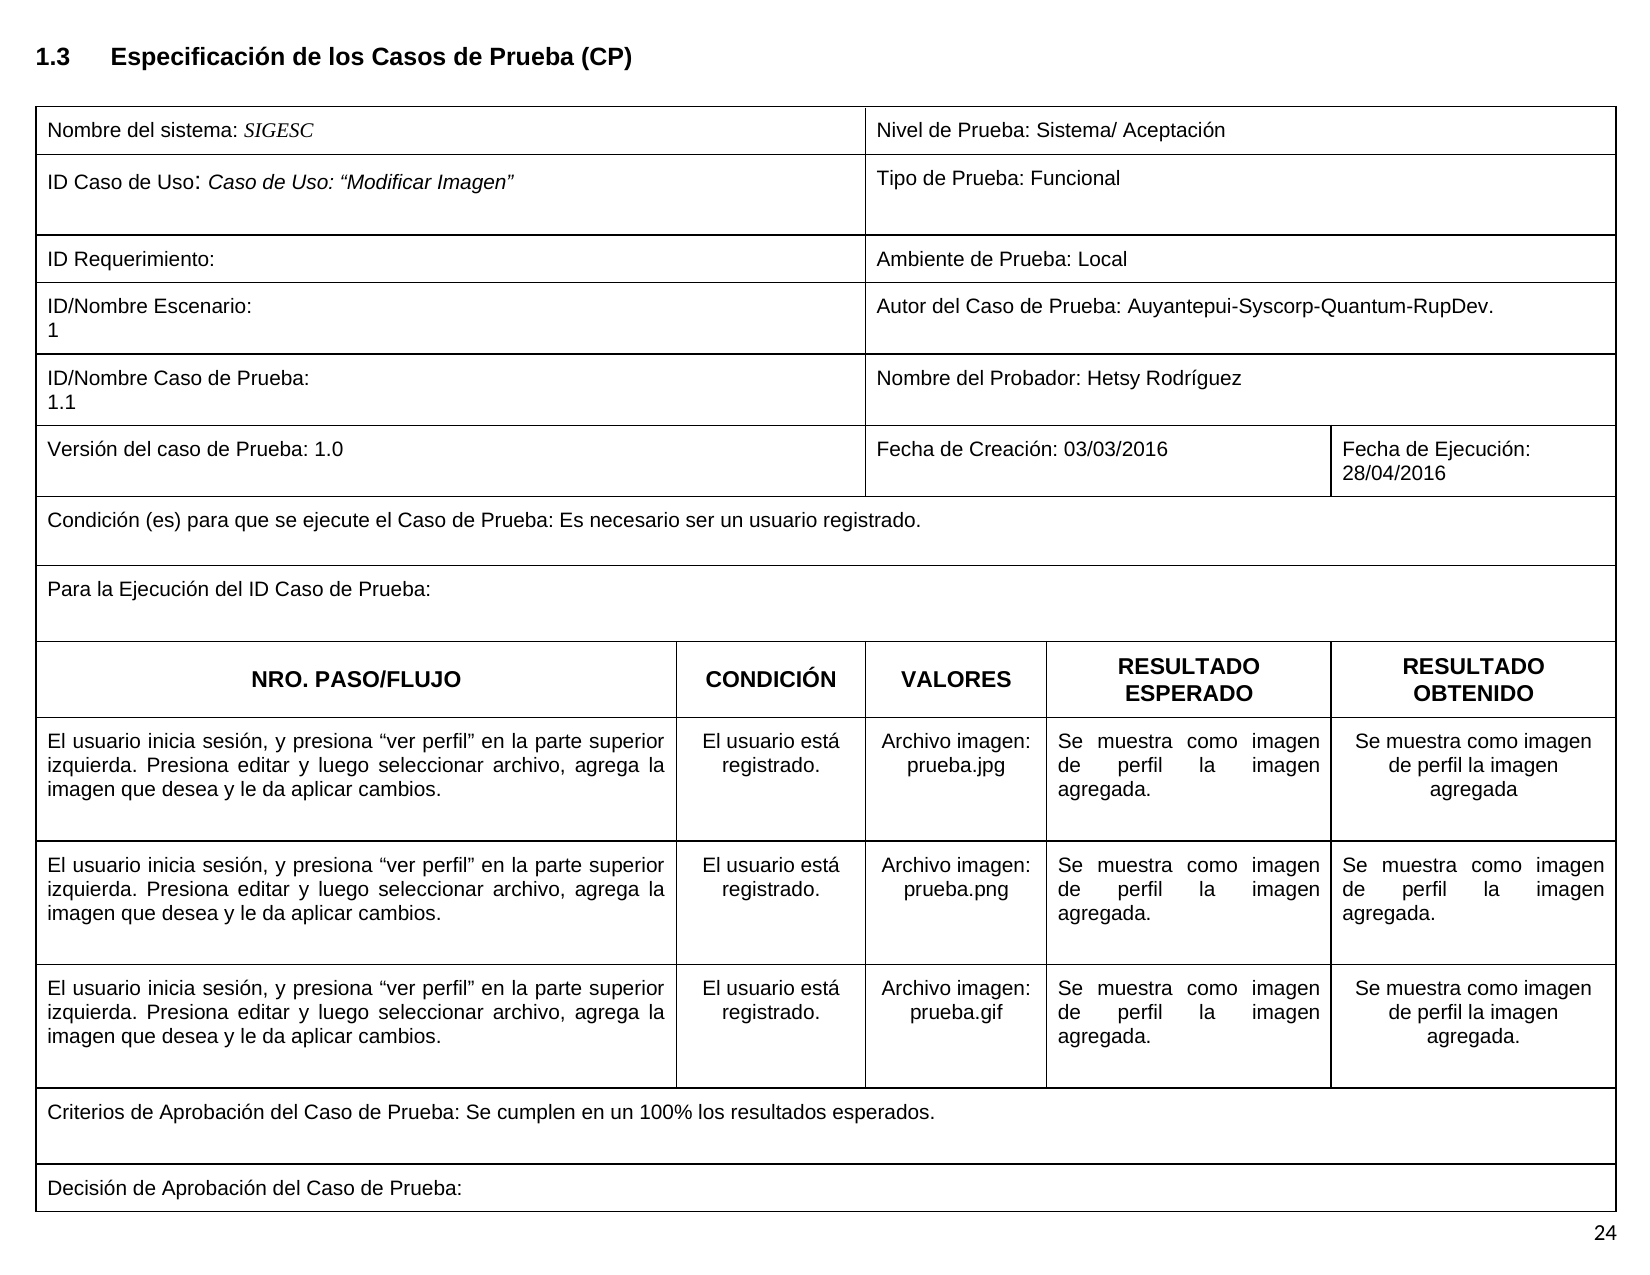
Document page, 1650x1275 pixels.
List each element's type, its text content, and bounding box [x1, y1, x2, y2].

table_cell Fecha de Creación: 03/03/2016 [866, 426, 1330, 496]
table_cell El usuario inicia sesión, y presiona “ver perfil” en la parte superior izquierda. Presiona editar y luego seleccionar archivo, agrega la imagen que desea y le da aplicar cambios. [37, 718, 676, 840]
table_cell Tipo de Prueba: Funcional [866, 155, 1615, 234]
subtitle Especificación de los Casos de Prueba (CP) [35, 42, 1617, 71]
table_cell El usuario inicia sesión, y presiona “ver perfil” en la parte superior izquierda. Presiona editar y luego seleccionar archivo, agrega la imagen que desea y le da aplicar cambios. [37, 842, 676, 964]
table_cell CONDICIÓN [677, 642, 865, 717]
table_cell El usuario inicia sesión, y presiona “ver perfil” en la parte superior izquierda. Presiona editar y luego seleccionar archivo, agrega la imagen que desea y le da aplicar cambios. [37, 965, 676, 1087]
table_cell RESULTADO OBTENIDO [1332, 642, 1615, 717]
table_cell Nombre del Probador: Hetsy Rodríguez [866, 355, 1615, 424]
table_cell ID Caso de Uso: Caso de Uso: “Modificar Imagen” [37, 155, 865, 234]
table_cell Archivo imagen: prueba.gif [866, 965, 1046, 1087]
table_cell El usuario está registrado. [677, 718, 865, 840]
table_cell Criterios de Aprobación del Caso de Prueba: Se cumplen en un 100% los resultados esperados. [37, 1089, 1615, 1163]
table_cell Ambiente de Prueba: Local [866, 236, 1615, 282]
table_cell ID Requerimiento: [37, 236, 865, 282]
table_cell Condición (es) para que se ejecute el Caso de Prueba: Es necesario ser un usuario registrado. [37, 497, 1615, 564]
table_cell Autor del Caso de Prueba: Auyantepui-Syscorp-Quantum-RupDev. [866, 283, 1615, 353]
table_cell Se muestra como imagen de perfil la imagen agregada. [1047, 842, 1330, 964]
table_cell ID/Nombre Caso de Prueba: 1.1 [37, 355, 865, 424]
table_header Nombre del sistema: SIGESC [37, 107, 865, 153]
table_cell RESULTADO ESPERADO [1047, 642, 1330, 717]
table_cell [37, 1165, 1615, 1211]
table_cell VALORES [866, 642, 1046, 717]
table_cell ID/Nombre Escenario: 1 [37, 283, 865, 353]
table_cell Se muestra como imagen de perfil la imagen agregada [1332, 718, 1615, 840]
table_cell NRO. PASO/FLUJO [37, 642, 676, 717]
table_cell Para la Ejecución del ID Caso de Prueba: [37, 566, 1615, 641]
table_cell Fecha de Ejecución: 28/04/2016 [1332, 426, 1615, 496]
table_cell Versión del caso de Prueba: 1.0 [37, 426, 865, 496]
table_header Nivel de Prueba: Sistema/ Aceptación [866, 107, 1615, 153]
table_cell Se muestra como imagen de perfil la imagen agregada. [1332, 965, 1615, 1087]
table_cell Archivo imagen: prueba.png [866, 842, 1046, 964]
table_cell Se muestra como imagen de perfil la imagen agregada. [1332, 842, 1615, 964]
table_cell Se muestra como imagen de perfil la imagen agregada. [1047, 965, 1330, 1087]
table_cell El usuario está registrado. [677, 842, 865, 964]
table_cell Se muestra como imagen de perfil la imagen agregada. [1047, 718, 1330, 840]
table_cell Archivo imagen: prueba.jpg [866, 718, 1046, 840]
table_cell El usuario está registrado. [677, 965, 865, 1087]
